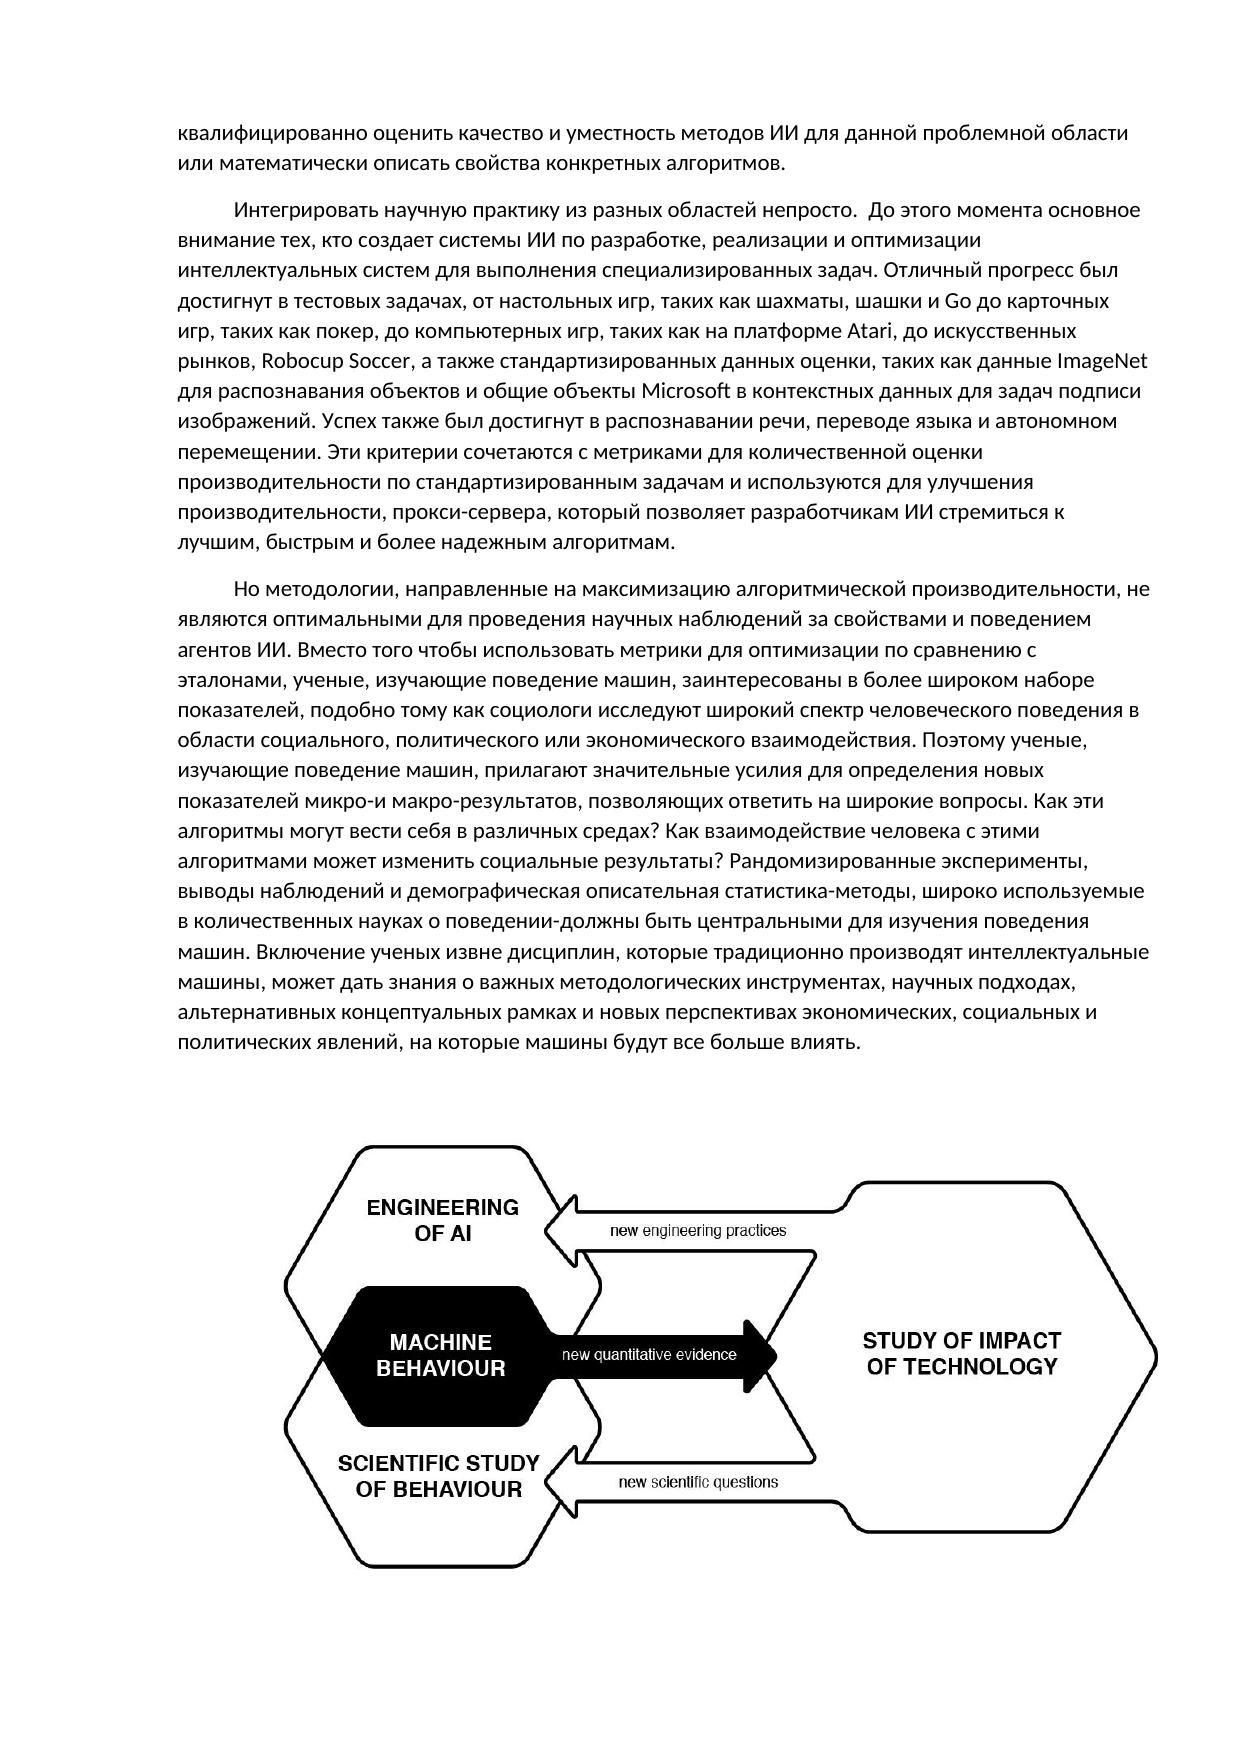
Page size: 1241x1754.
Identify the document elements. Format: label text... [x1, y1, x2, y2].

picture [233, 1121, 1208, 1594]
text Но методологии, направленные на максимизацию алгоритмической производительности, не являются оптимальными для проведения научных наблюдений за свойствами и поведением агентов ИИ. Вместо того чтобы использовать метрики для оптимизации по сравнению с эталонами, ученые, изучающие поведение машин, заинтересованы в более широком наборе показателей, подобно тому как социологи исследуют широкий спектр человеческого поведения в области социального, политического или экономического взаимодействия. Поэтому ученые, изучающие поведение машин, прилагают значительные усилия для определения новых показателей микро-и макро-результатов, позволяющих ответить на широкие вопросы. Как эти алгоритмы могут вести себя в различных средах? Как взаимодействие человека с этими алгоритмами может изменить социальные результаты? Рандомизированные эксперименты, выводы наблюдений и демографическая описательная статистика-методы, широко используемые в количественных науках о поведении-должны быть центральными для изучения поведения машин. Включение ученых извне дисциплин, которые традиционно производят интеллектуальные машины, может дать знания о важных методологических инструментах, научных подходах, альтернативных концептуальных рамках и новых перспективах экономических, социальных и политических явлений, на которые машины будут все больше влиять. [177, 574, 1152, 1056]
text Интегрировать научную практику из разных областей непросто. До этого момента основное внимание тех, кто создает системы ИИ по разработке, реализации и оптимизации интеллектуальных систем для выполнения специализированных задач. Отличный прогресс был достигнут в тестовых задачах, от настольных игр, таких как шахматы, шашки и Go до карточных игр, таких как покер, до компьютерных игр, таких как на платформе Atari, до искусственных рынков, Robocup Soccer, а также стандартизированных данных оценки, таких как данные ImageNet для распознавания объектов и общие объекты Microsoft в контекстных данных для задач подписи изображений. Успех также был достигнут в распознавании речи, переводе языка и автономном перемещении. Эти критерии сочетаются с метриками для количественной оценки производительности по стандартизированным задачам и используются для улучшения производительности, прокси-сервера, который позволяет разработчикам ИИ стремиться к лучшим, быстрым и более надежным алгоритмам. [177, 195, 1152, 556]
